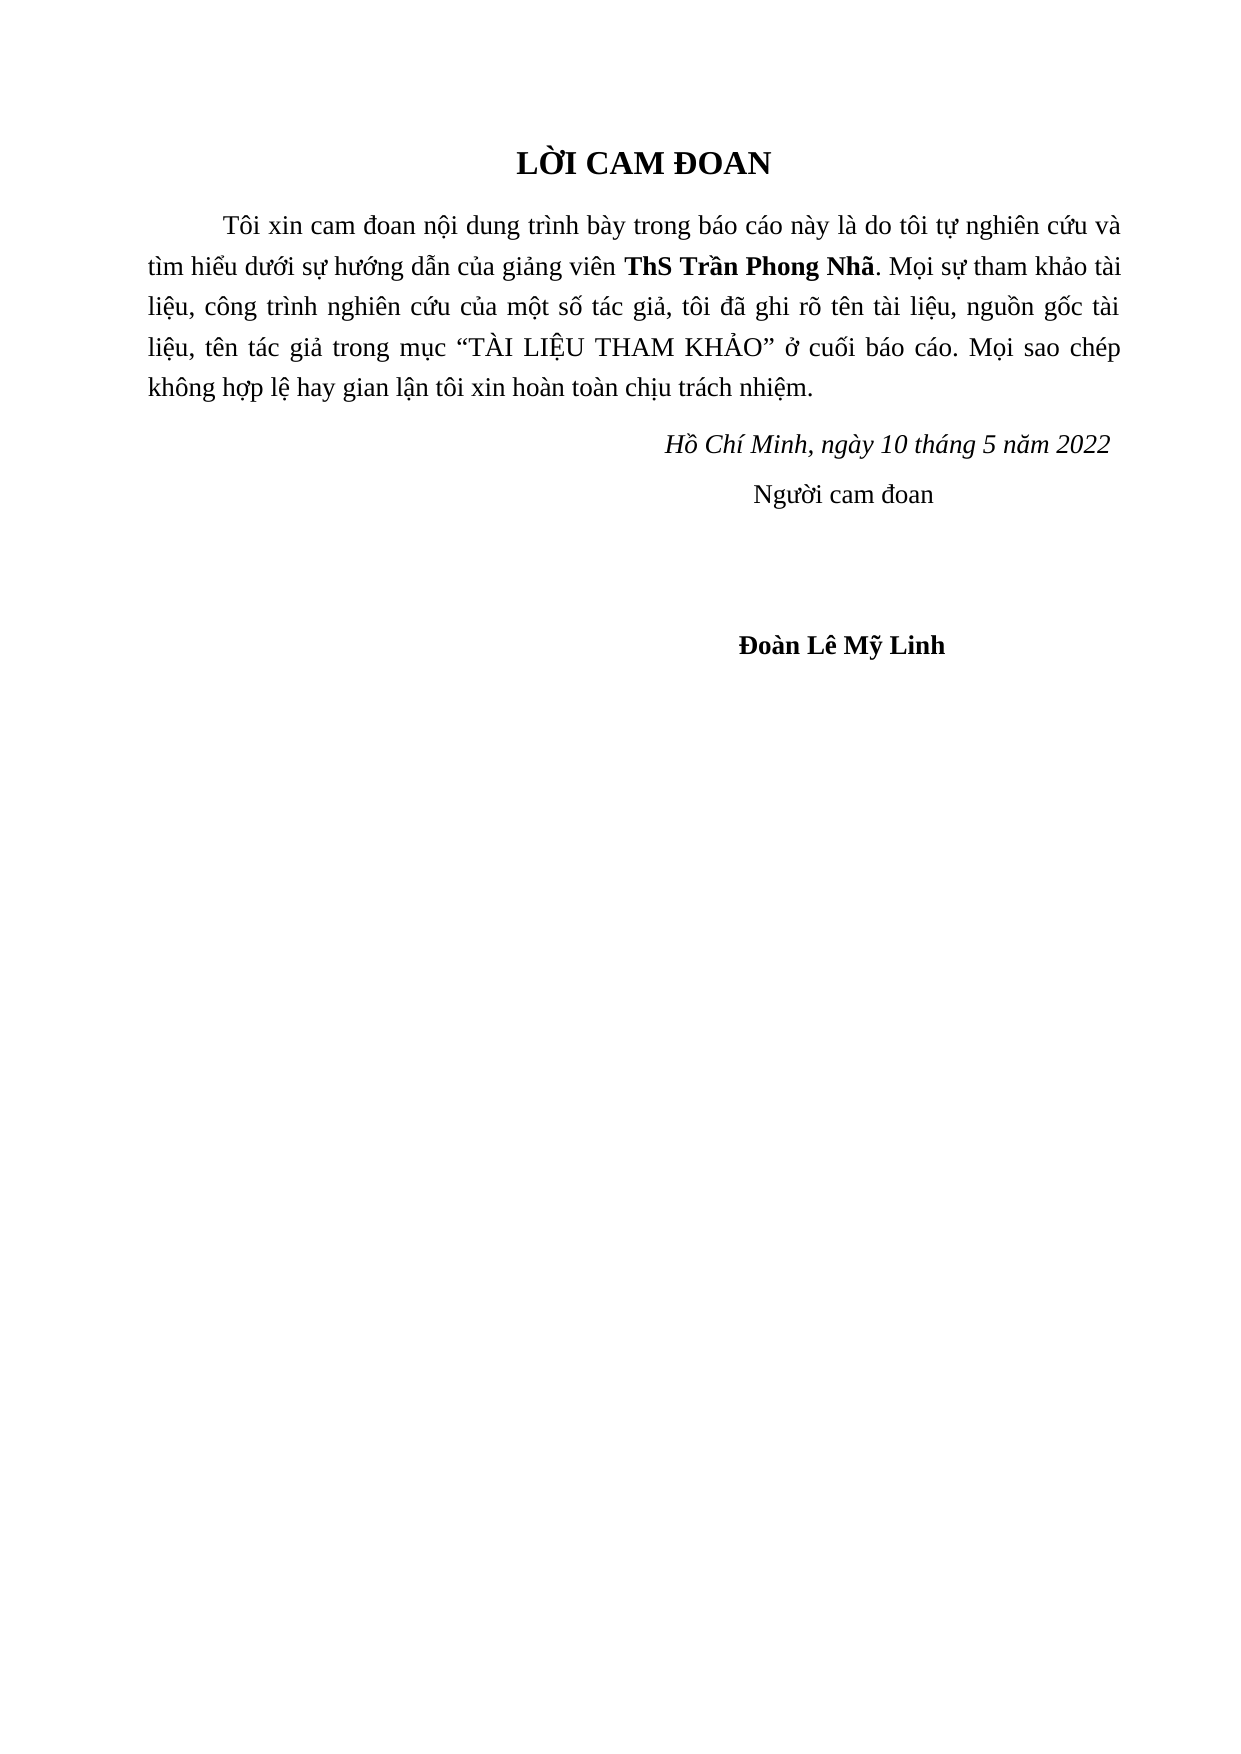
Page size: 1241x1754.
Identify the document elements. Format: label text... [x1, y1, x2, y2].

text Đoàn Lê Mỹ Linh [148, 629, 1122, 660]
subtitle LỜI CAM ĐOAN [165, 143, 1122, 181]
text Tôi xin cam đoan nội dung trình bày trong báo cáo này là do tôi tự nghiên cứu và tìm hiểu dưới sự hướng dẫn của giảng viên ThS Trần Phong Nhã. Mọi sự tham khảo tài liệu, công trình nghiên cứu của một số tác giả, tôi đã ghi rõ tên tài liệu, nguồn gốc tài liệu, tên tác giả trong mục “TÀI LIỆU THAM KHẢO” ở cuối báo cáo. Mọi sao chép không hợp lệ hay gian lận tôi xin hoàn toàn chịu trách nhiệm. [148, 209, 1122, 402]
text Hồ Chí Minh, ngày 10 tháng 5 năm 2022 [148, 428, 1122, 459]
text Người cam đoan [148, 478, 1122, 509]
